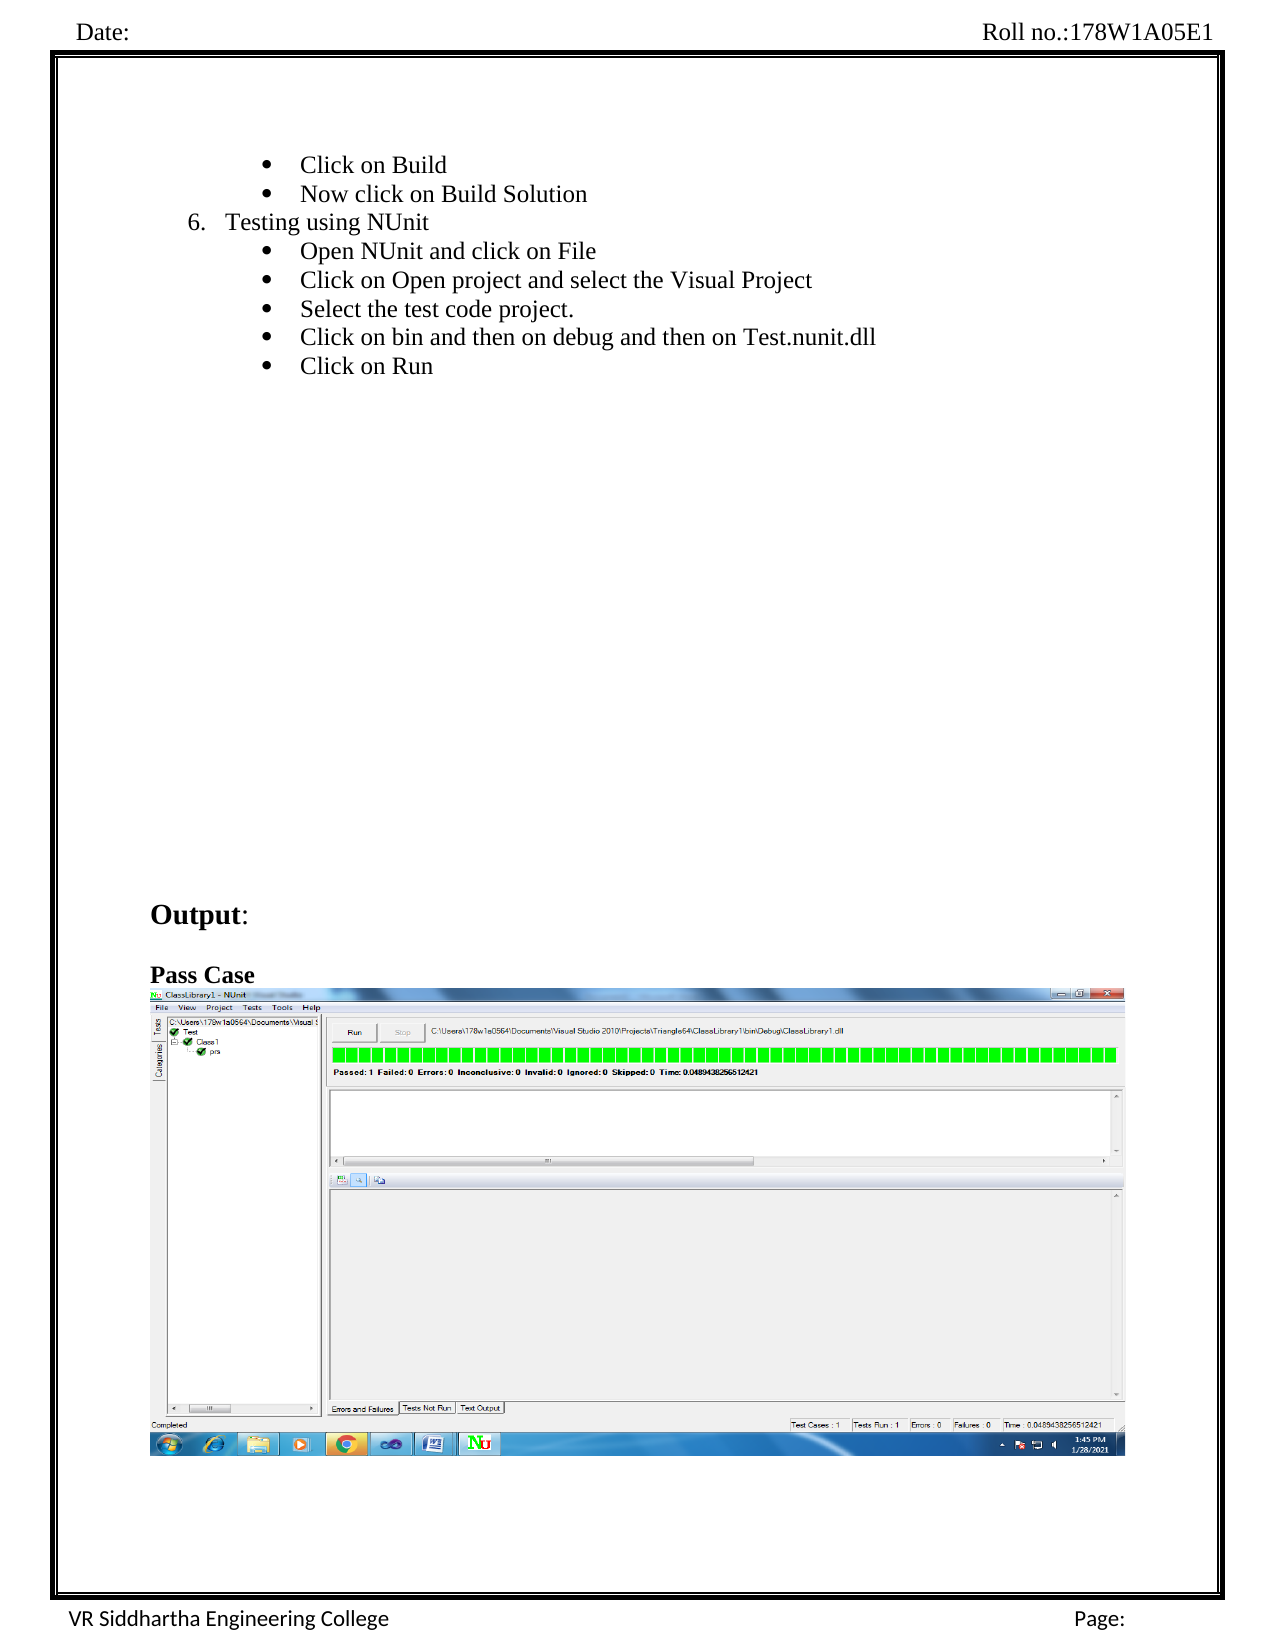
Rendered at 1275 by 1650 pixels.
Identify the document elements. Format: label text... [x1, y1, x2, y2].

list Open NUnit and click on File [262, 236, 1125, 265]
list Now click on Build Solution [262, 179, 1125, 207]
picture [150, 988, 1125, 1456]
list Select the test code project. [262, 294, 1125, 322]
text Output: [150, 897, 1125, 931]
list Click on bin and then on debug and then on Test.nunit.dll [262, 322, 1125, 351]
text Pass Case [150, 960, 1125, 988]
list Testing using NUnit [187, 207, 1125, 236]
list Click on Open project and select the Visual Project [262, 265, 1125, 294]
list Click on Build [262, 150, 1125, 179]
list Click on Run [262, 351, 1125, 380]
